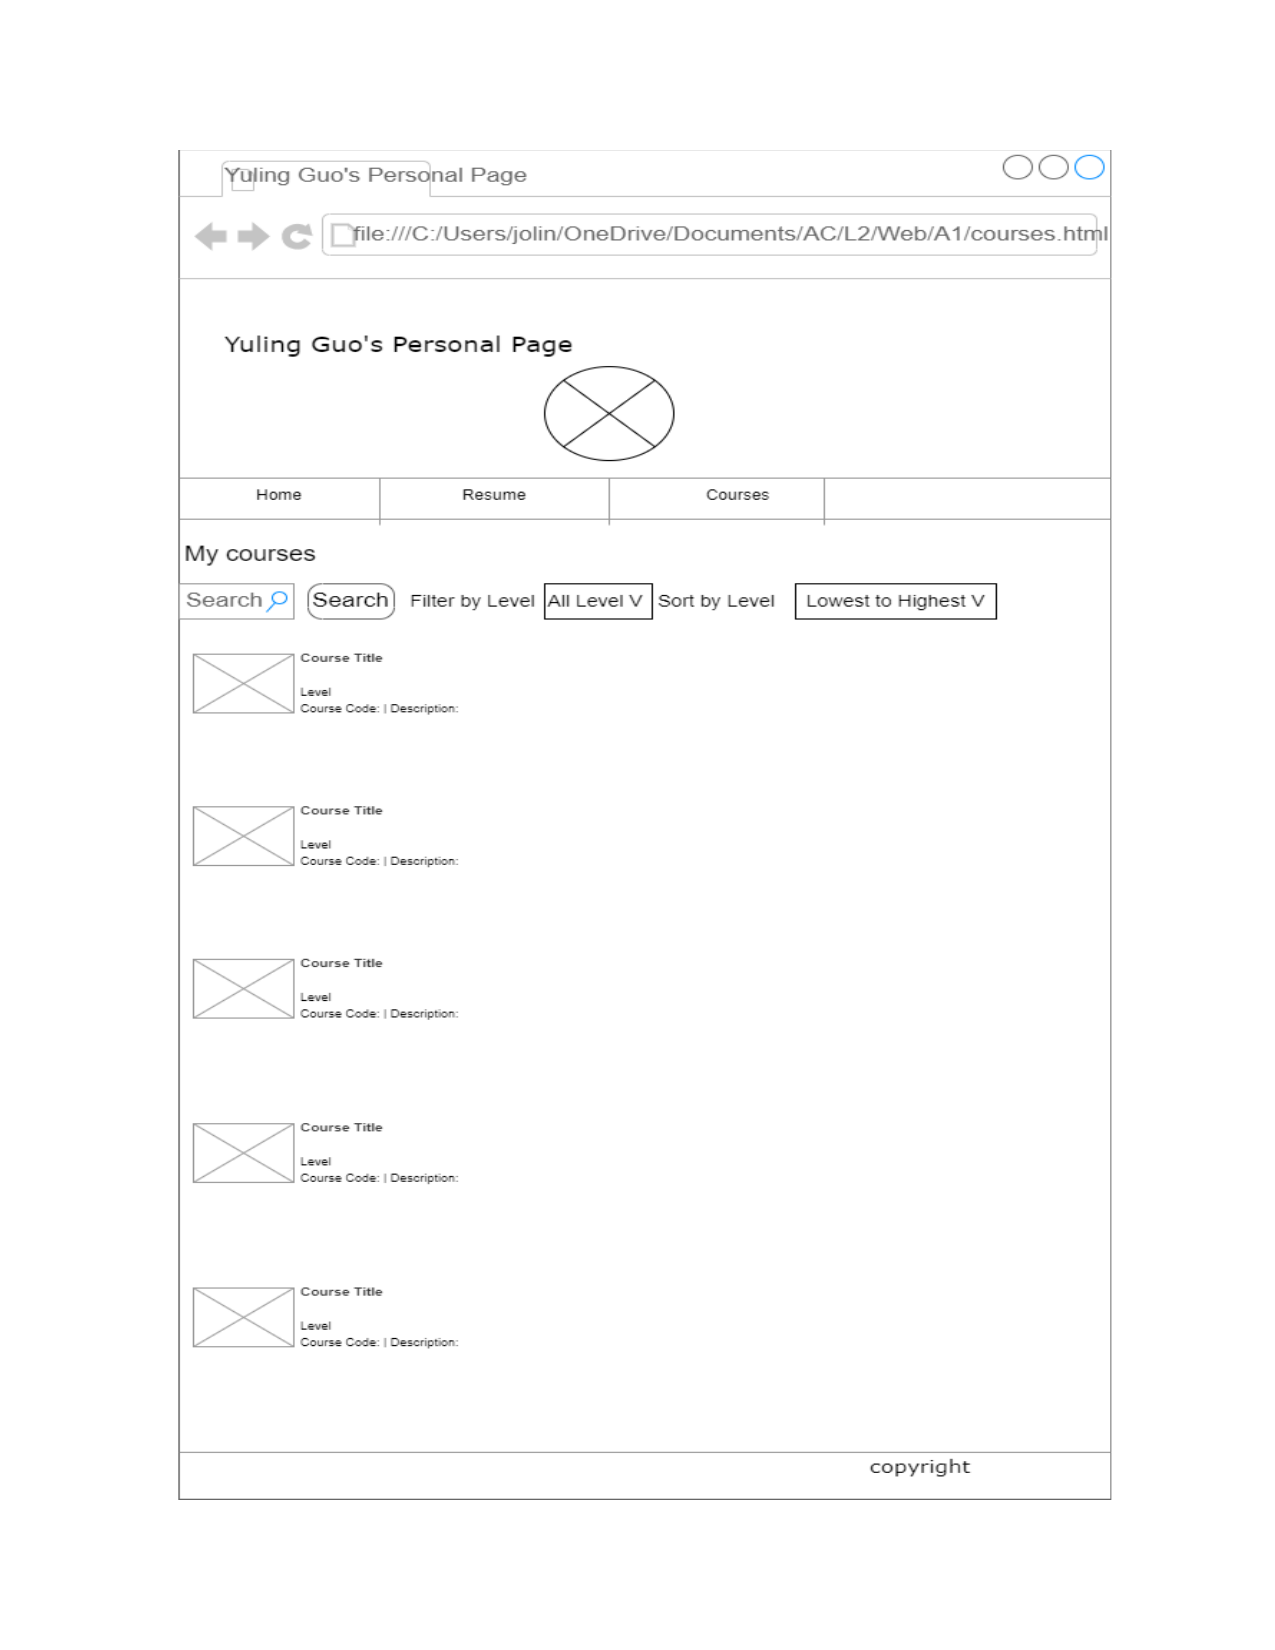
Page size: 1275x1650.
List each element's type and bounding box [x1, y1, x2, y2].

picture [150, 150, 1112, 1500]
